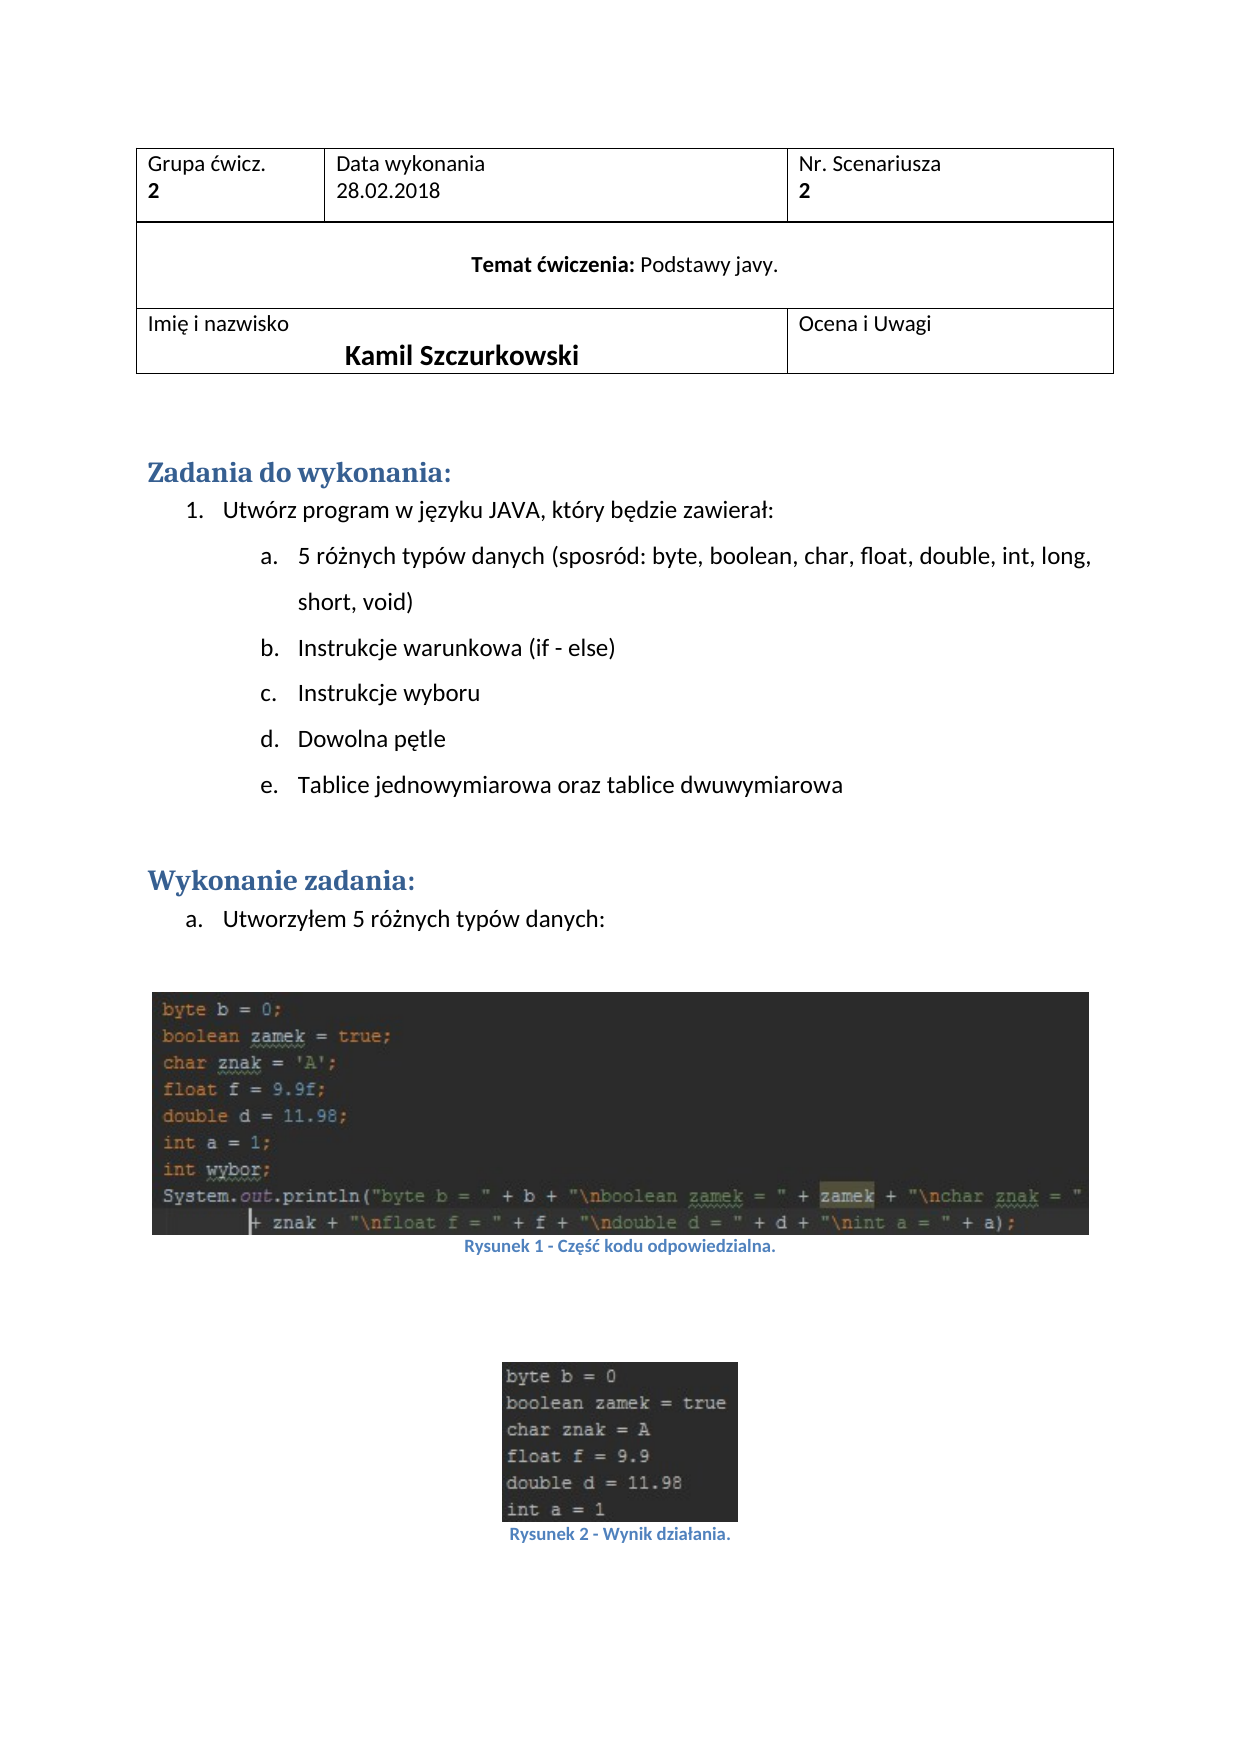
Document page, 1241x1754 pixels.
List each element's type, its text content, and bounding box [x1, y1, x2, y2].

list Dowolna pętle [260, 723, 1093, 754]
list Utworzyłem 5 różnych typów danych: [185, 903, 1093, 934]
list Tablice jednowymiarowa oraz tablice dwuwymiarowa [260, 769, 1093, 799]
table_header Data wykonania 28.02.2018 [325, 149, 787, 221]
table_cell Temat ćwiczenia: Podstawy javy. [137, 223, 1113, 308]
list Utwórz program w języku JAVA, który będzie zawierał: [185, 494, 1093, 525]
subtitle Zadania do wykonania: [148, 456, 1093, 489]
list Instrukcje wyboru [260, 677, 1093, 708]
table_cell Ocena i Uwagi [788, 309, 1113, 373]
table_cell Imię i nazwisko Kamil Szczurkowski [137, 309, 787, 373]
picture [502, 1362, 738, 1522]
table_header Grupa ćwicz. 2 [137, 149, 324, 221]
subtitle Wykonanie zadania: [148, 864, 1093, 898]
table_header Nr. Scenariusza 2 [788, 149, 1113, 221]
text Rysunek 1 - Część kodu odpowiedzialna. [148, 1234, 1093, 1257]
text Rysunek 2 - Wynik działania. [148, 1522, 1093, 1591]
list 5 różnych typów danych (sposród: byte, boolean, char, float, double, int, long, short, void) [260, 540, 1093, 616]
list Instrukcje warunkowa (if - else) [260, 632, 1093, 662]
picture [152, 992, 1089, 1235]
